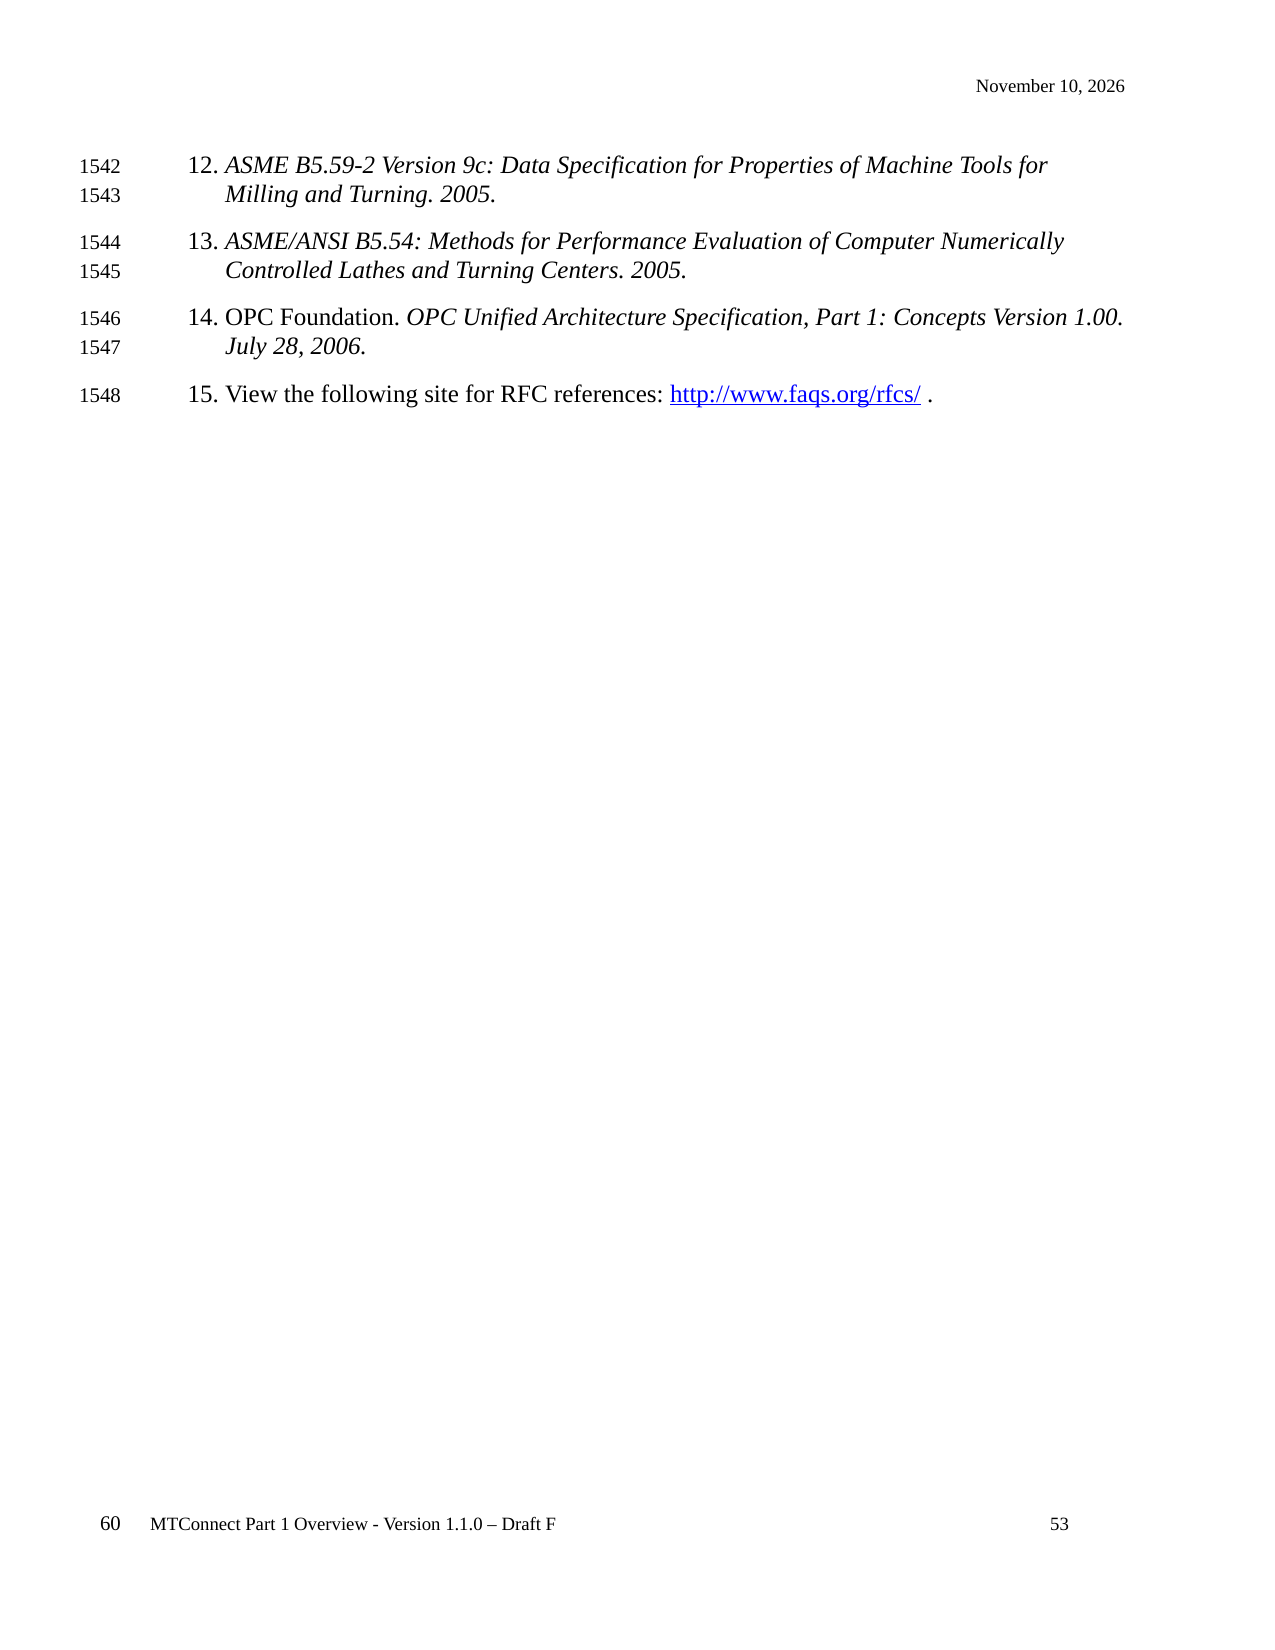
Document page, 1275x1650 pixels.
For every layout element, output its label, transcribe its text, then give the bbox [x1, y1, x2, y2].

list ASME/ANSI B5.54: Methods for Performance Evaluation of Computer Numerically Controlled Lathes and Turning Centers. 2005. [187, 226, 1125, 284]
list OPC Foundation. OPC Unified Architecture Specification, Part 1: Concepts Version 1.00. July 28, 2006. [187, 302, 1125, 360]
list View the following site for RFC references: http://www.faqs.org/rfcs/ . [187, 379, 1125, 407]
list ASME B5.59-2 Version 9c: Data Specification for Properties of Machine Tools for Milling and Turning. 2005. [187, 150, 1125, 207]
